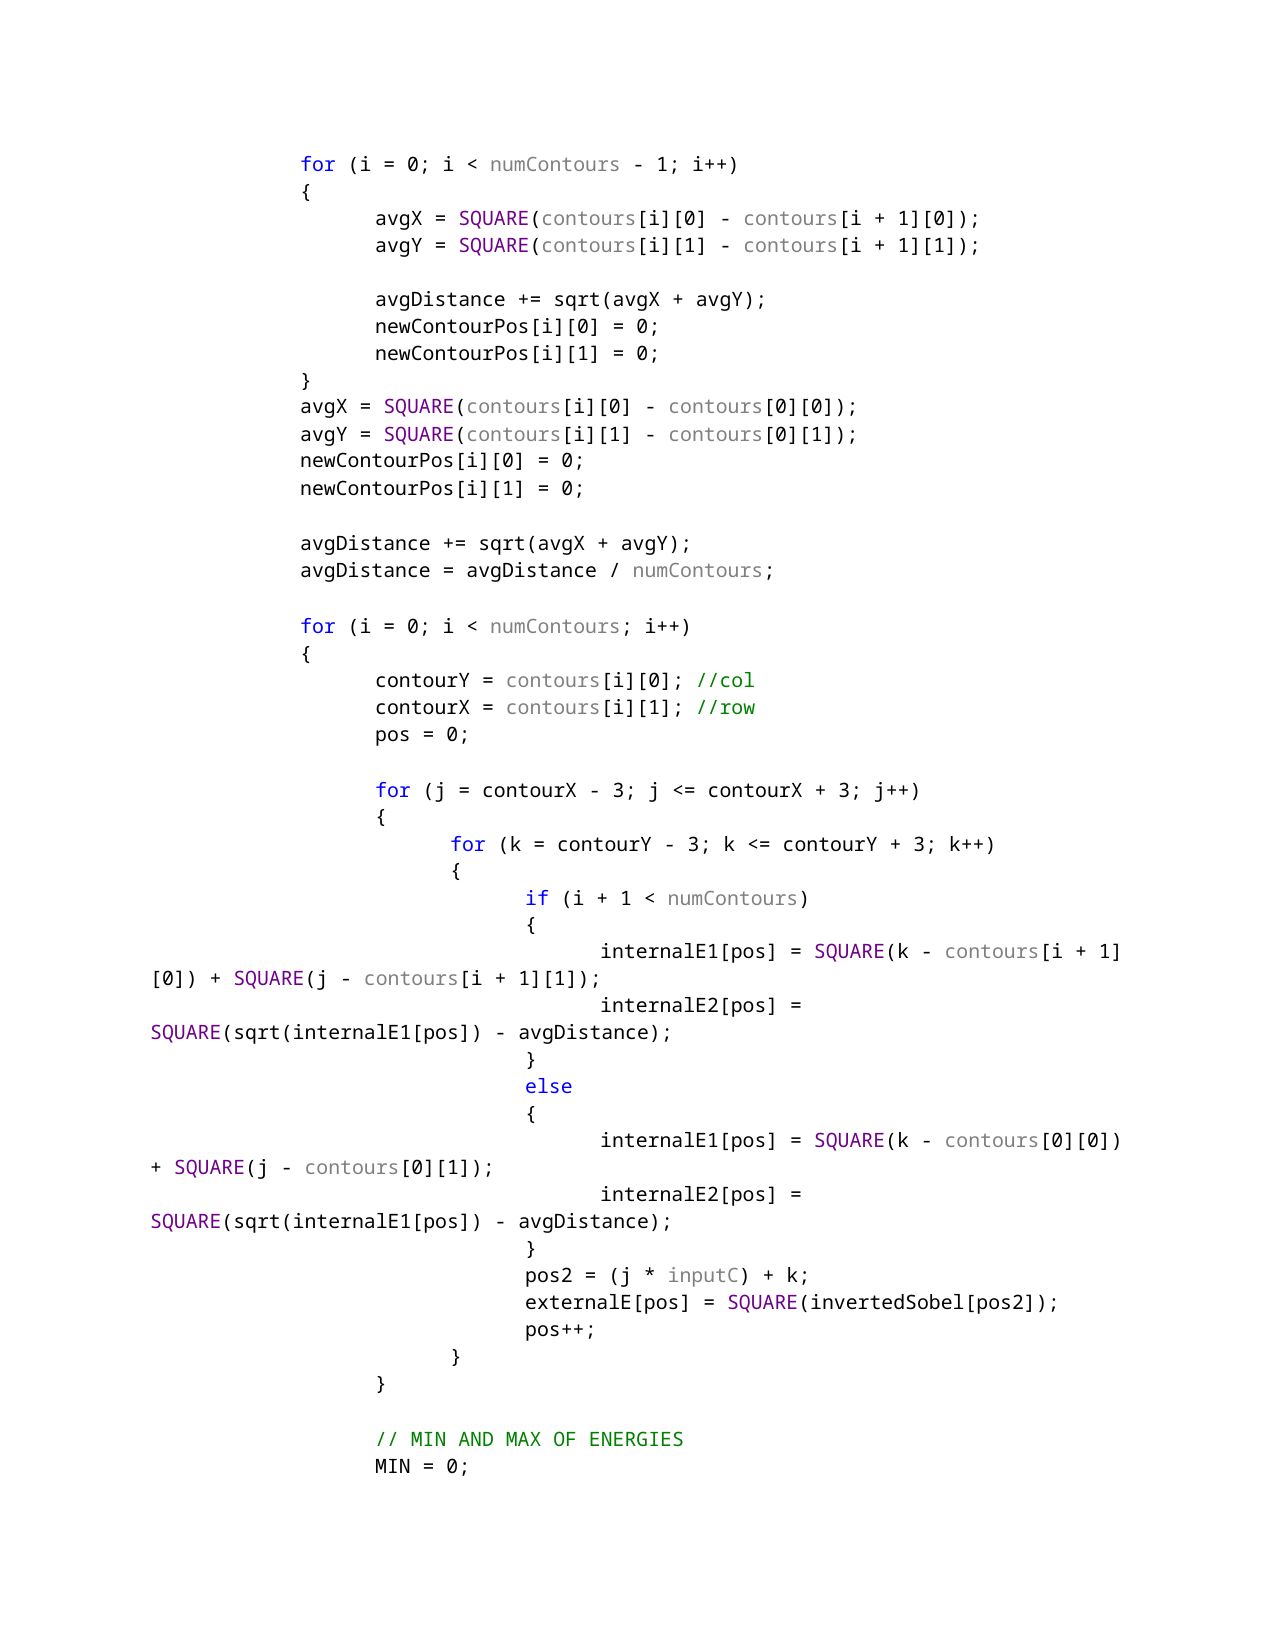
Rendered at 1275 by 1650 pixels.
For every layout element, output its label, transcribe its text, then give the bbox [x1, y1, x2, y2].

text avgDistance += sqrt(avgX + avgY); [150, 285, 1125, 312]
text avgDistance += sqrt(avgX + avgY); [150, 529, 1125, 556]
text avgX = SQUARE(contours[i][0] - contours[0][0]); [150, 393, 1125, 420]
text pos++; [150, 1315, 1125, 1342]
text { [150, 1099, 1125, 1127]
text { [150, 911, 1125, 938]
text { [150, 857, 1125, 884]
text { [150, 803, 1125, 830]
text newContourPos[i][0] = 0; [150, 312, 1125, 339]
text // MIN AND MAX OF ENERGIES [150, 1425, 1125, 1452]
text internalE2[pos] = SQUARE(sqrt(internalE1[pos]) - avgDistance); [150, 1181, 1125, 1234]
text contourX = contours[i][1]; //row [150, 693, 1125, 720]
text pos2 = (j * inputC) + k; [150, 1261, 1125, 1288]
text } [150, 1046, 1125, 1073]
text { [150, 177, 1125, 204]
text avgDistance = avgDistance / numContours; [150, 556, 1125, 583]
text for (j = contourX - 3; j <= contourX + 3; j++) [150, 776, 1125, 803]
text if (i + 1 < numContours) [150, 884, 1125, 911]
text for (k = contourY - 3; k <= contourY + 3; k++) [150, 830, 1125, 857]
text for (i = 0; i < numContours; i++) [150, 612, 1125, 639]
text internalE1[pos] = SQUARE(k - contours[i + 1][0]) + SQUARE(j - contours[i + 1][1]); [150, 938, 1125, 992]
text } [150, 1234, 1125, 1261]
text internalE1[pos] = SQUARE(k - contours[0][0]) + SQUARE(j - contours[0][1]); [150, 1127, 1125, 1181]
text } [150, 1369, 1125, 1396]
text externalE[pos] = SQUARE(invertedSobel[pos2]); [150, 1288, 1125, 1315]
text } [150, 366, 1125, 393]
text avgY = SQUARE(contours[i][1] - contours[0][1]); [150, 420, 1125, 447]
text { [150, 639, 1125, 666]
text for (i = 0; i < numContours - 1; i++) [150, 150, 1125, 177]
text } [150, 1342, 1125, 1369]
text newContourPos[i][1] = 0; [150, 339, 1125, 366]
text internalE2[pos] = SQUARE(sqrt(internalE1[pos]) - avgDistance); [150, 992, 1125, 1046]
text else [150, 1073, 1125, 1099]
text pos = 0; [150, 720, 1125, 747]
text avgX = SQUARE(contours[i][0] - contours[i + 1][0]); [150, 204, 1125, 231]
text avgY = SQUARE(contours[i][1] - contours[i + 1][1]); [150, 231, 1125, 258]
text MIN = 0; [150, 1452, 1125, 1479]
text contourY = contours[i][0]; //col [150, 666, 1125, 693]
text newContourPos[i][1] = 0; [150, 474, 1125, 501]
text newContourPos[i][0] = 0; [150, 447, 1125, 474]
